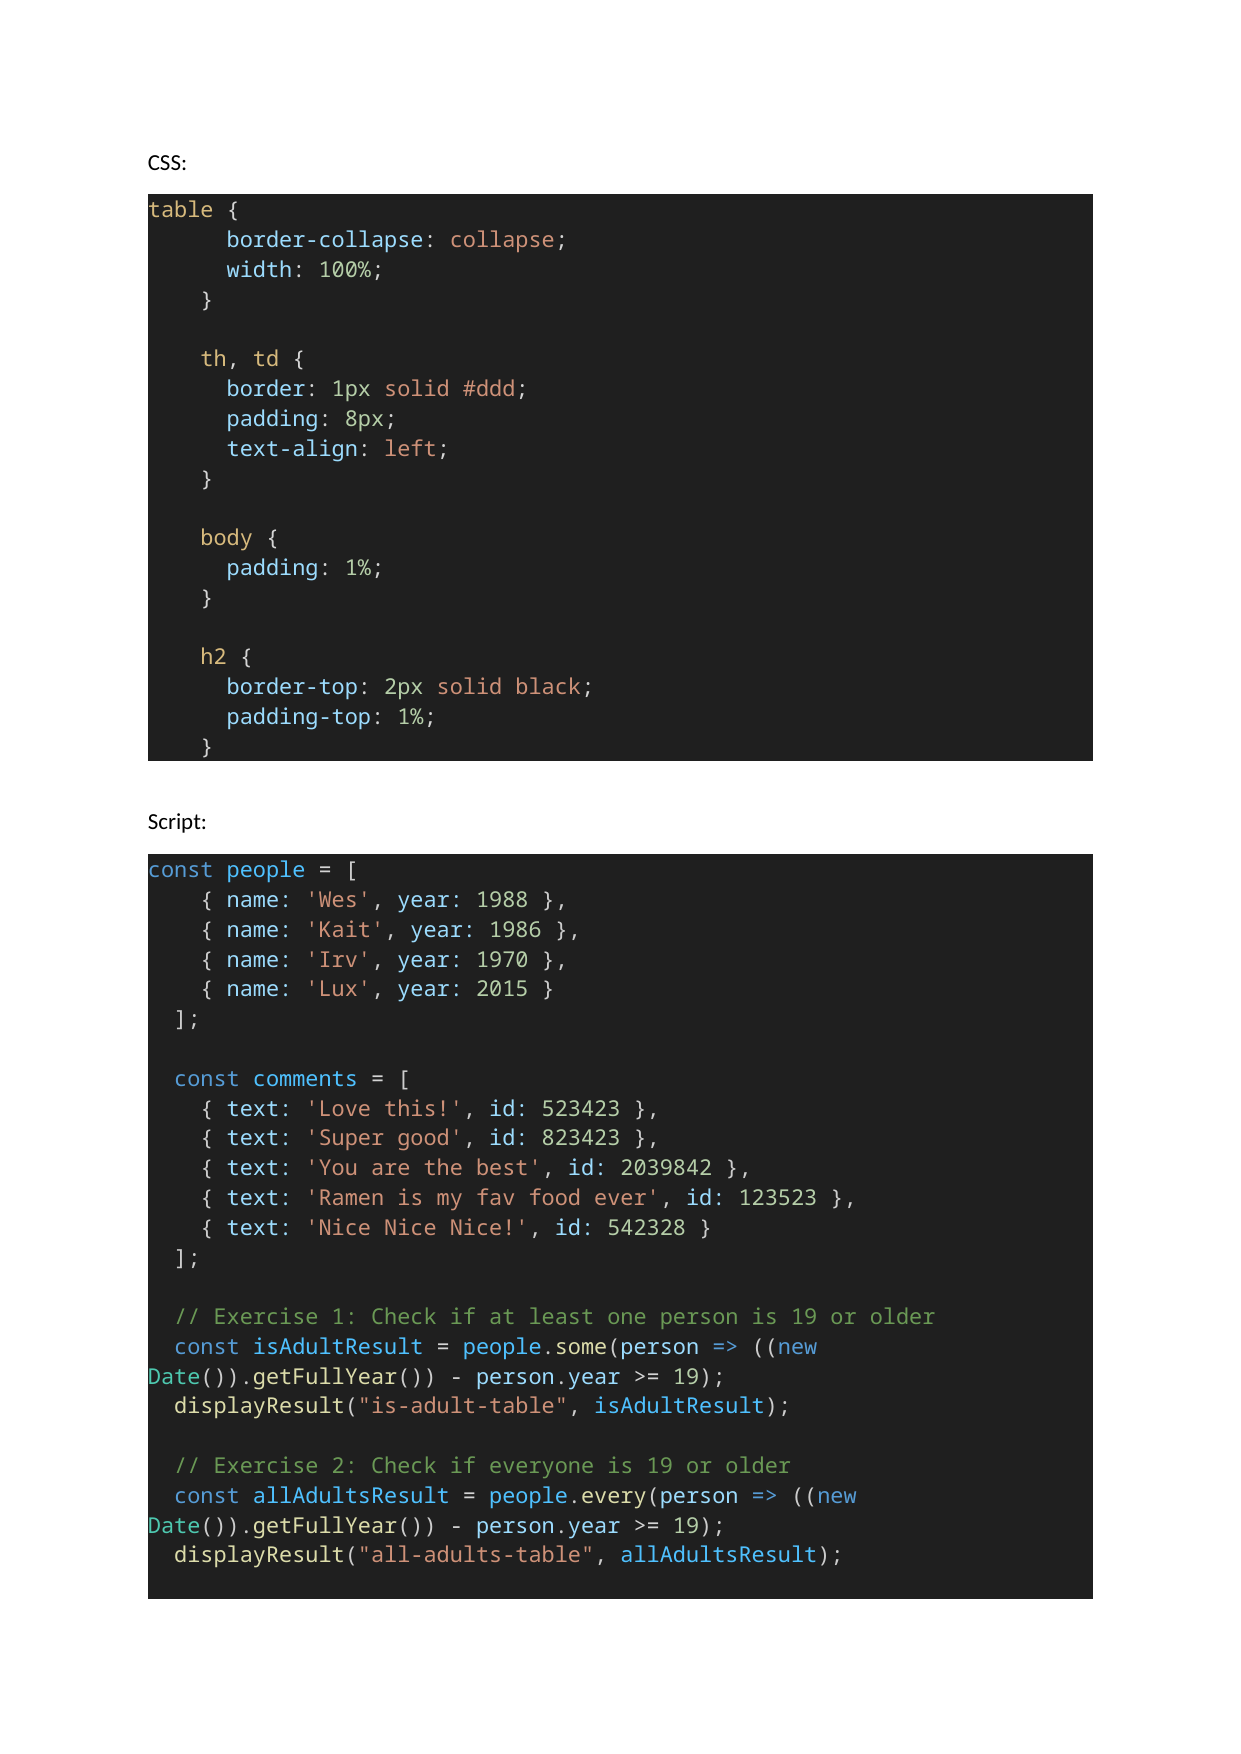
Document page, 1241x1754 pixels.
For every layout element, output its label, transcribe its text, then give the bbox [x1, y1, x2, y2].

text } [148, 463, 1093, 492]
text const comments = [ [148, 1063, 1093, 1093]
text displayResult("all-adults-table", allAdultsResult); [148, 1539, 1093, 1569]
text { text: 'Love this!', id: 523423 }, [148, 1093, 1093, 1122]
text { text: 'You are the best', id: 2039842 }, [148, 1152, 1093, 1182]
text h2 { [148, 641, 1093, 671]
text padding: 8px; [148, 403, 1093, 433]
text padding: 1%; [148, 552, 1093, 582]
text Script: [148, 807, 1093, 835]
text th, td { [148, 343, 1093, 373]
text const isAdultResult = people.some(person => ((new Date()).getFullYear()) - person.year >= 19); [148, 1331, 1093, 1391]
text border: 1px solid #ddd; [148, 373, 1093, 403]
text ]; [148, 1003, 1093, 1033]
text { name: 'Wes', year: 1988 }, [148, 884, 1093, 914]
text text-align: left; [148, 433, 1093, 463]
text ]; [148, 1242, 1093, 1271]
text // Exercise 1: Check if at least one person is 19 or older [148, 1301, 1093, 1331]
text } [148, 582, 1093, 612]
text } [148, 284, 1093, 314]
text { name: 'Kait', year: 1986 }, [148, 914, 1093, 944]
text { text: 'Super good', id: 823423 }, [148, 1122, 1093, 1152]
text border-top: 2px solid black; [148, 671, 1093, 701]
text table { [148, 194, 1093, 224]
text { text: 'Ramen is my fav food ever', id: 123523 }, [148, 1182, 1093, 1212]
text { text: 'Nice Nice Nice!', id: 542328 } [148, 1212, 1093, 1242]
text padding-top: 1%; [148, 701, 1093, 731]
text { name: 'Irv', year: 1970 }, [148, 944, 1093, 973]
text displayResult("is-adult-table", isAdultResult); [148, 1391, 1093, 1420]
text // Exercise 2: Check if everyone is 19 or older [148, 1450, 1093, 1480]
text { name: 'Lux', year: 2015 } [148, 973, 1093, 1003]
text body { [148, 522, 1093, 552]
text const people = [ [148, 854, 1093, 884]
text const allAdultsResult = people.every(person => ((new Date()).getFullYear()) - person.year >= 19); [148, 1480, 1093, 1539]
text CSS: [148, 148, 1093, 176]
text border-collapse: collapse; [148, 224, 1093, 254]
text } [148, 731, 1093, 761]
text width: 100%; [148, 254, 1093, 284]
